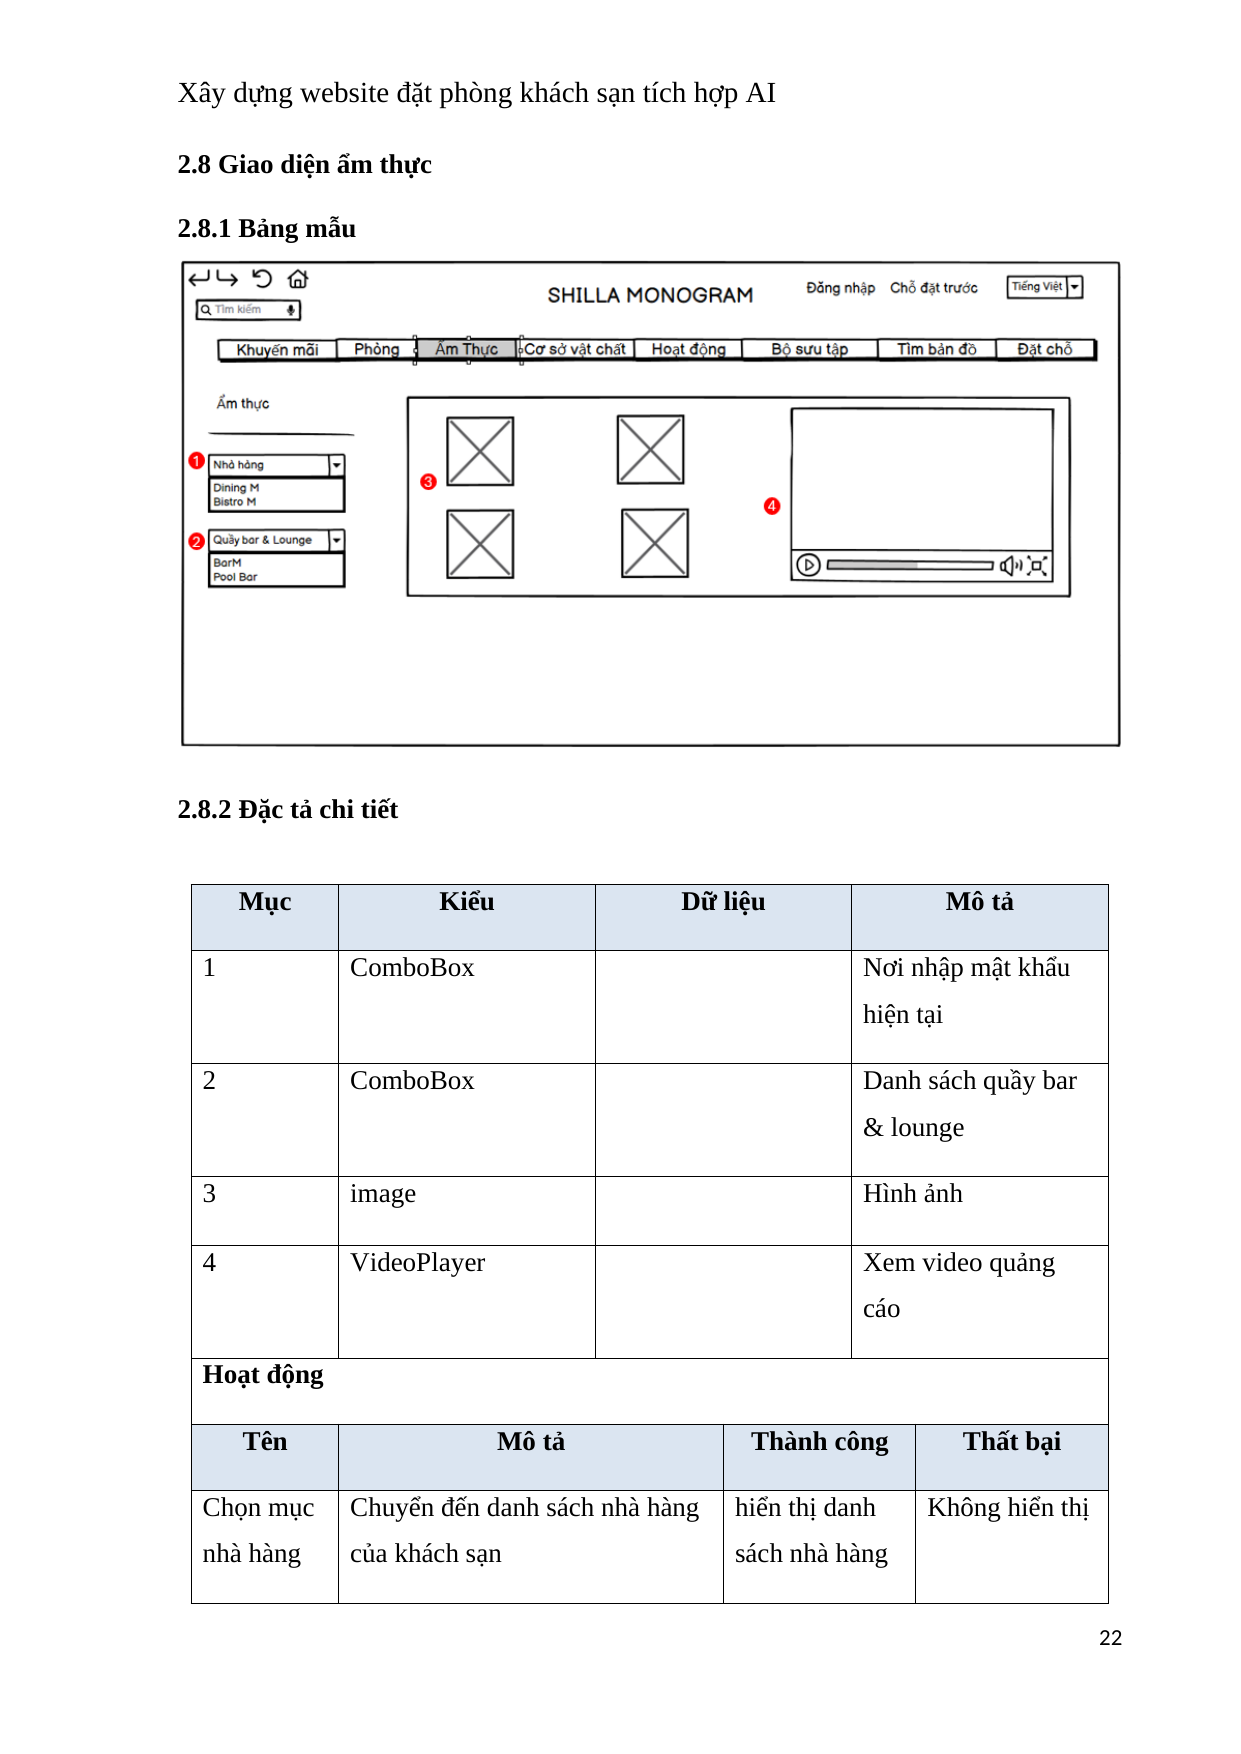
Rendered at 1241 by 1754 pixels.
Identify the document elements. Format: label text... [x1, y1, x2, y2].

subtitle 2.8.1 Bảng mẫu [177, 213, 1122, 244]
table_cell 2 [192, 1064, 338, 1176]
table_cell Chọn mục nhà hàng [192, 1491, 338, 1602]
table_header Mô tả [852, 885, 1108, 950]
table_cell Hình ảnh [852, 1177, 1108, 1244]
table_header Kiểu [339, 885, 595, 950]
table_cell 1 [192, 951, 338, 1063]
table_cell hiển thị danh sách nhà hàng [724, 1491, 915, 1602]
table_cell Nơi nhập mật khẩu hiện tại [852, 951, 1108, 1063]
table_cell [596, 1064, 851, 1176]
picture [177, 256, 1122, 751]
table_cell ComboBox [339, 1064, 595, 1176]
table_cell Chuyển đến danh sách nhà hàng của khách sạn [339, 1491, 723, 1602]
table_cell Mô tả [339, 1425, 723, 1490]
table_cell Hoạt động [192, 1359, 1108, 1423]
table_cell [596, 1177, 851, 1244]
table_cell image [339, 1177, 595, 1244]
subtitle 2.8 Giao diện ẩm thực [177, 148, 1122, 179]
table_cell [596, 1246, 851, 1357]
table_header Mục [192, 885, 338, 950]
subtitle 2.8.2 Đặc tả chi tiết [177, 793, 1122, 825]
table_cell [596, 951, 851, 1063]
table_cell ComboBox [339, 951, 595, 1063]
table_cell Thành công [724, 1425, 915, 1490]
table_cell Danh sách quầy bar & lounge [852, 1064, 1108, 1176]
table_cell Xem video quảng cáo [852, 1246, 1108, 1357]
table_header Dữ liệu [596, 885, 851, 950]
table_cell Thất bại [916, 1425, 1108, 1490]
table_cell Không hiển thị [916, 1491, 1108, 1602]
table_cell 3 [192, 1177, 338, 1244]
table_cell VideoPlayer [339, 1246, 595, 1357]
table_cell Tên [192, 1425, 338, 1490]
table_cell 4 [192, 1246, 338, 1357]
